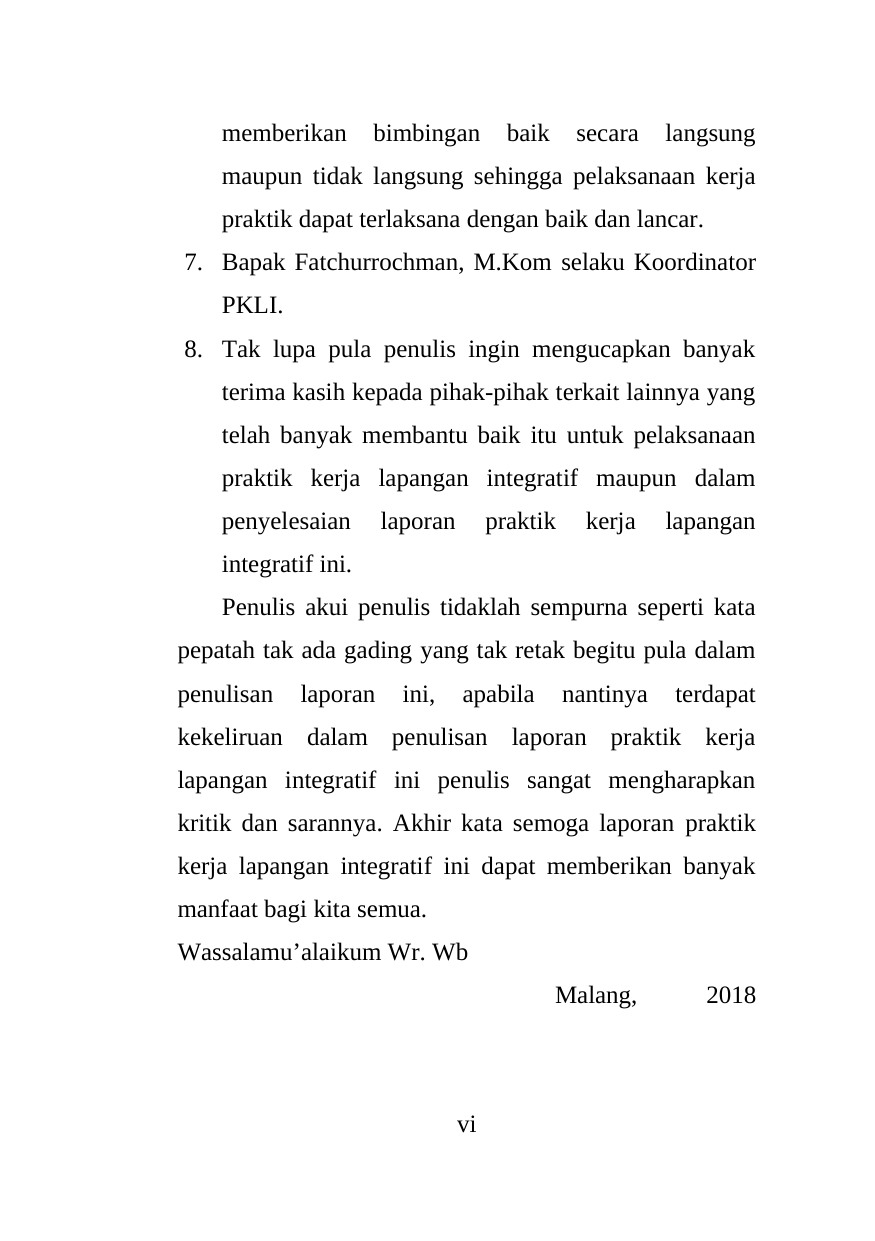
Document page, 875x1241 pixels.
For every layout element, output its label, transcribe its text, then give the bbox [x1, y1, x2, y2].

list Tak lupa pula penulis ingin mengucapkan banyak terima kasih kepada pihak-pihak terkait lainnya yang telah banyak membantu baik itu untuk pelaksanaan praktik kerja lapangan integratif maupun dalam penyelesaian laporan praktik kerja lapangan integratif ini. [184, 334, 756, 578]
text Penulis akui penulis tidaklah sempurna seperti kata pepatah tak ada gading yang tak retak begitu pula dalam penulisan laporan ini, apabila nantinya terdapat kekeliruan dalam penulisan laporan praktik kerja lapangan integratif ini penulis sangat mengharapkan kritik dan sarannya. Akhir kata semoga laporan praktik kerja lapangan integratif ini dapat memberikan banyak manfaat bagi kita semua. [177, 592, 756, 923]
text Wassalamu’alaikum Wr. Wb [177, 937, 756, 966]
text Malang, 2018 [177, 981, 756, 1009]
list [184, 118, 756, 233]
list Bapak Fatchurrochman, M.Kom selaku Koordinator PKLI. [184, 247, 756, 319]
